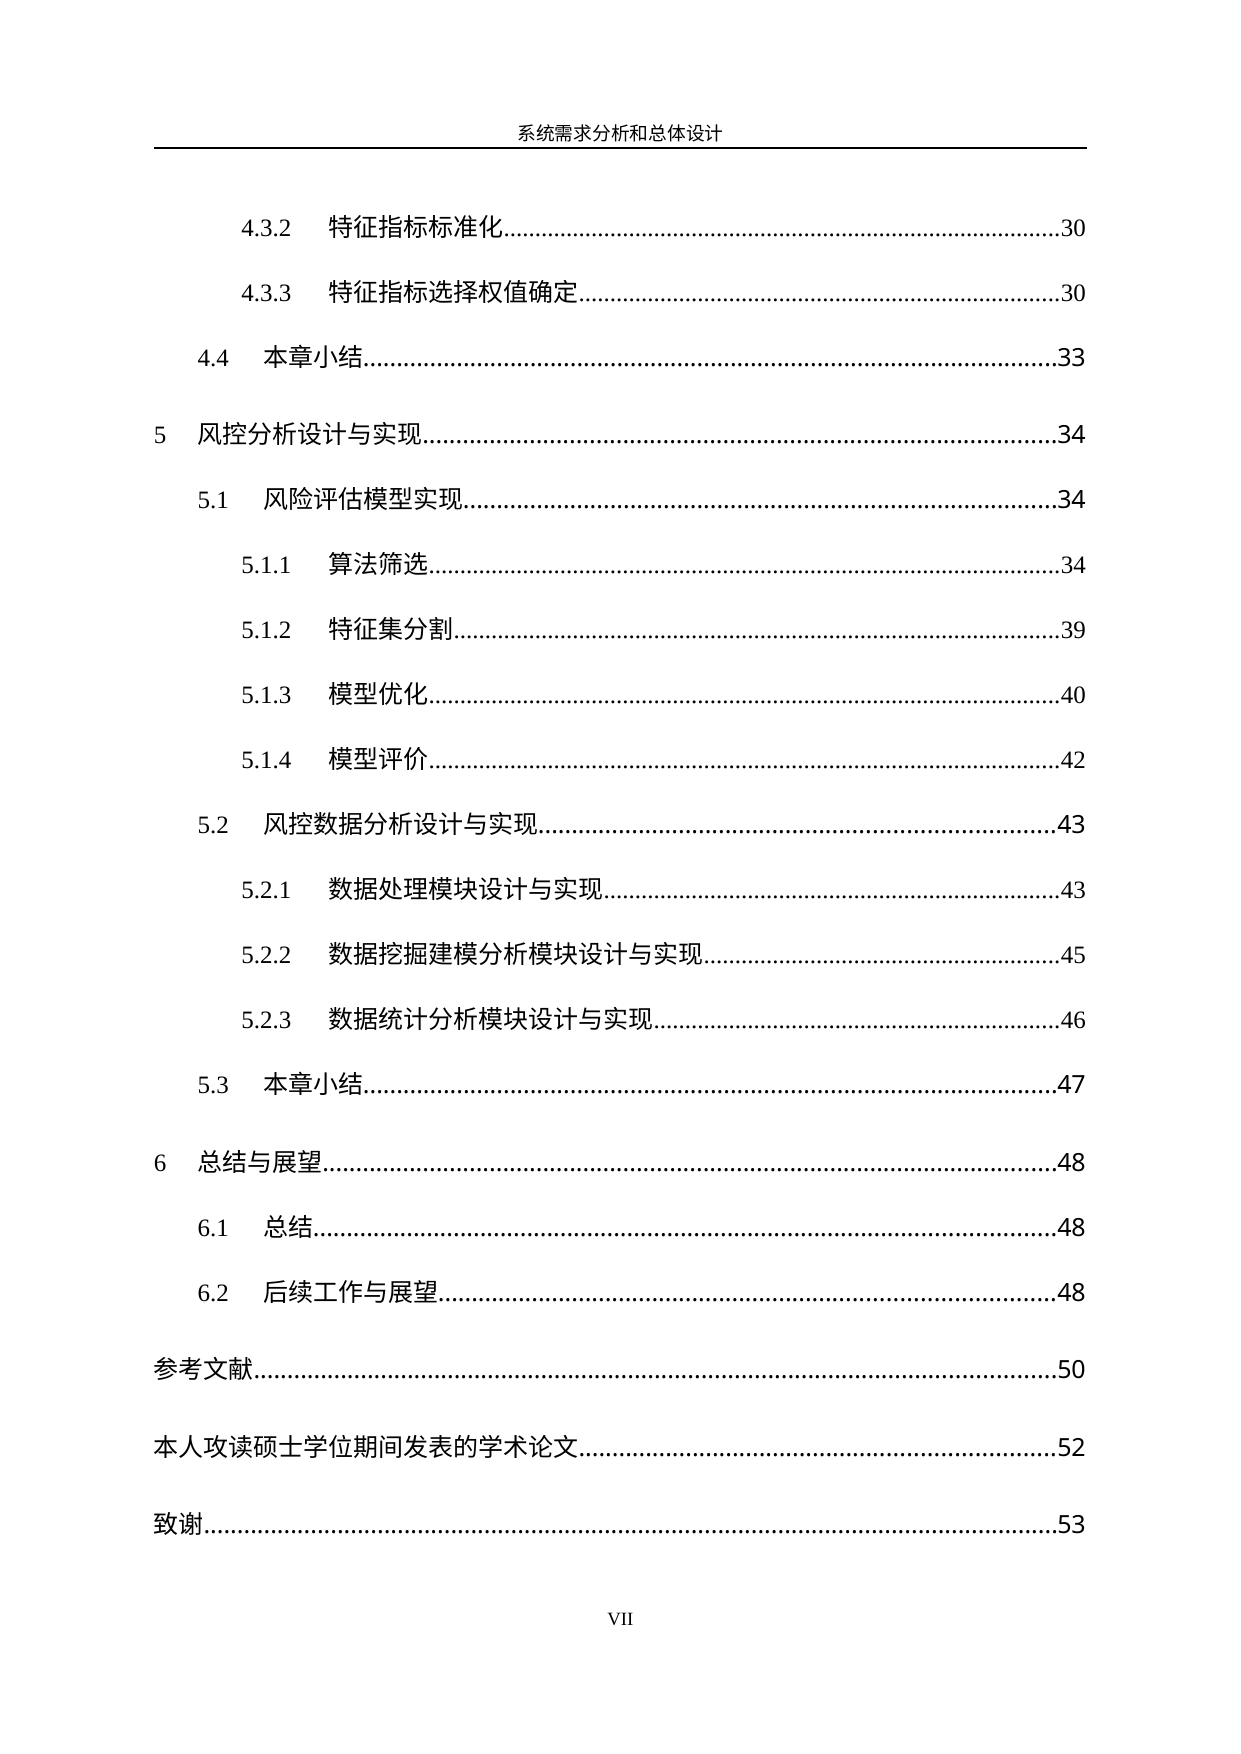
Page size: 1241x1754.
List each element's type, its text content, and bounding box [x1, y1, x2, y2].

text 5.2.2 数据挖掘建模分析模块设计与实现 45 [241, 920, 1087, 985]
text 4.3.3 特征指标选择权值确定 30 [241, 258, 1087, 323]
text 5.1.3 模型优化 40 [241, 660, 1087, 725]
text 4.4 本章小结 33 [197, 323, 1087, 388]
text 5.1.4 模型评价 42 [241, 725, 1087, 790]
text 5.1.1 算法筛选 34 [241, 530, 1087, 595]
text 4.3.2 特征指标标准化 30 [241, 193, 1087, 258]
text 6 总结与展望 48 [153, 1128, 1087, 1193]
text 5 风控分析设计与实现 34 [153, 400, 1087, 465]
text 5.1 风险评估模型实现 34 [197, 465, 1087, 530]
text 5.1.2 特征集分割 39 [241, 595, 1087, 660]
text 参考文献 50 [153, 1335, 1087, 1400]
text 6.1 总结 48 [197, 1193, 1087, 1258]
text 6.2 后续工作与展望 48 [197, 1258, 1087, 1323]
text 本人攻读硕士学位期间发表的学术论文 52 [153, 1413, 1087, 1478]
text 5.2.1 数据处理模块设计与实现 43 [241, 855, 1087, 920]
text 5.2.3 数据统计分析模块设计与实现 46 [241, 985, 1087, 1050]
text 5.2 风控数据分析设计与实现 43 [197, 790, 1087, 855]
text 致谢 53 [153, 1490, 1087, 1555]
text 5.3 本章小结 47 [197, 1050, 1087, 1115]
